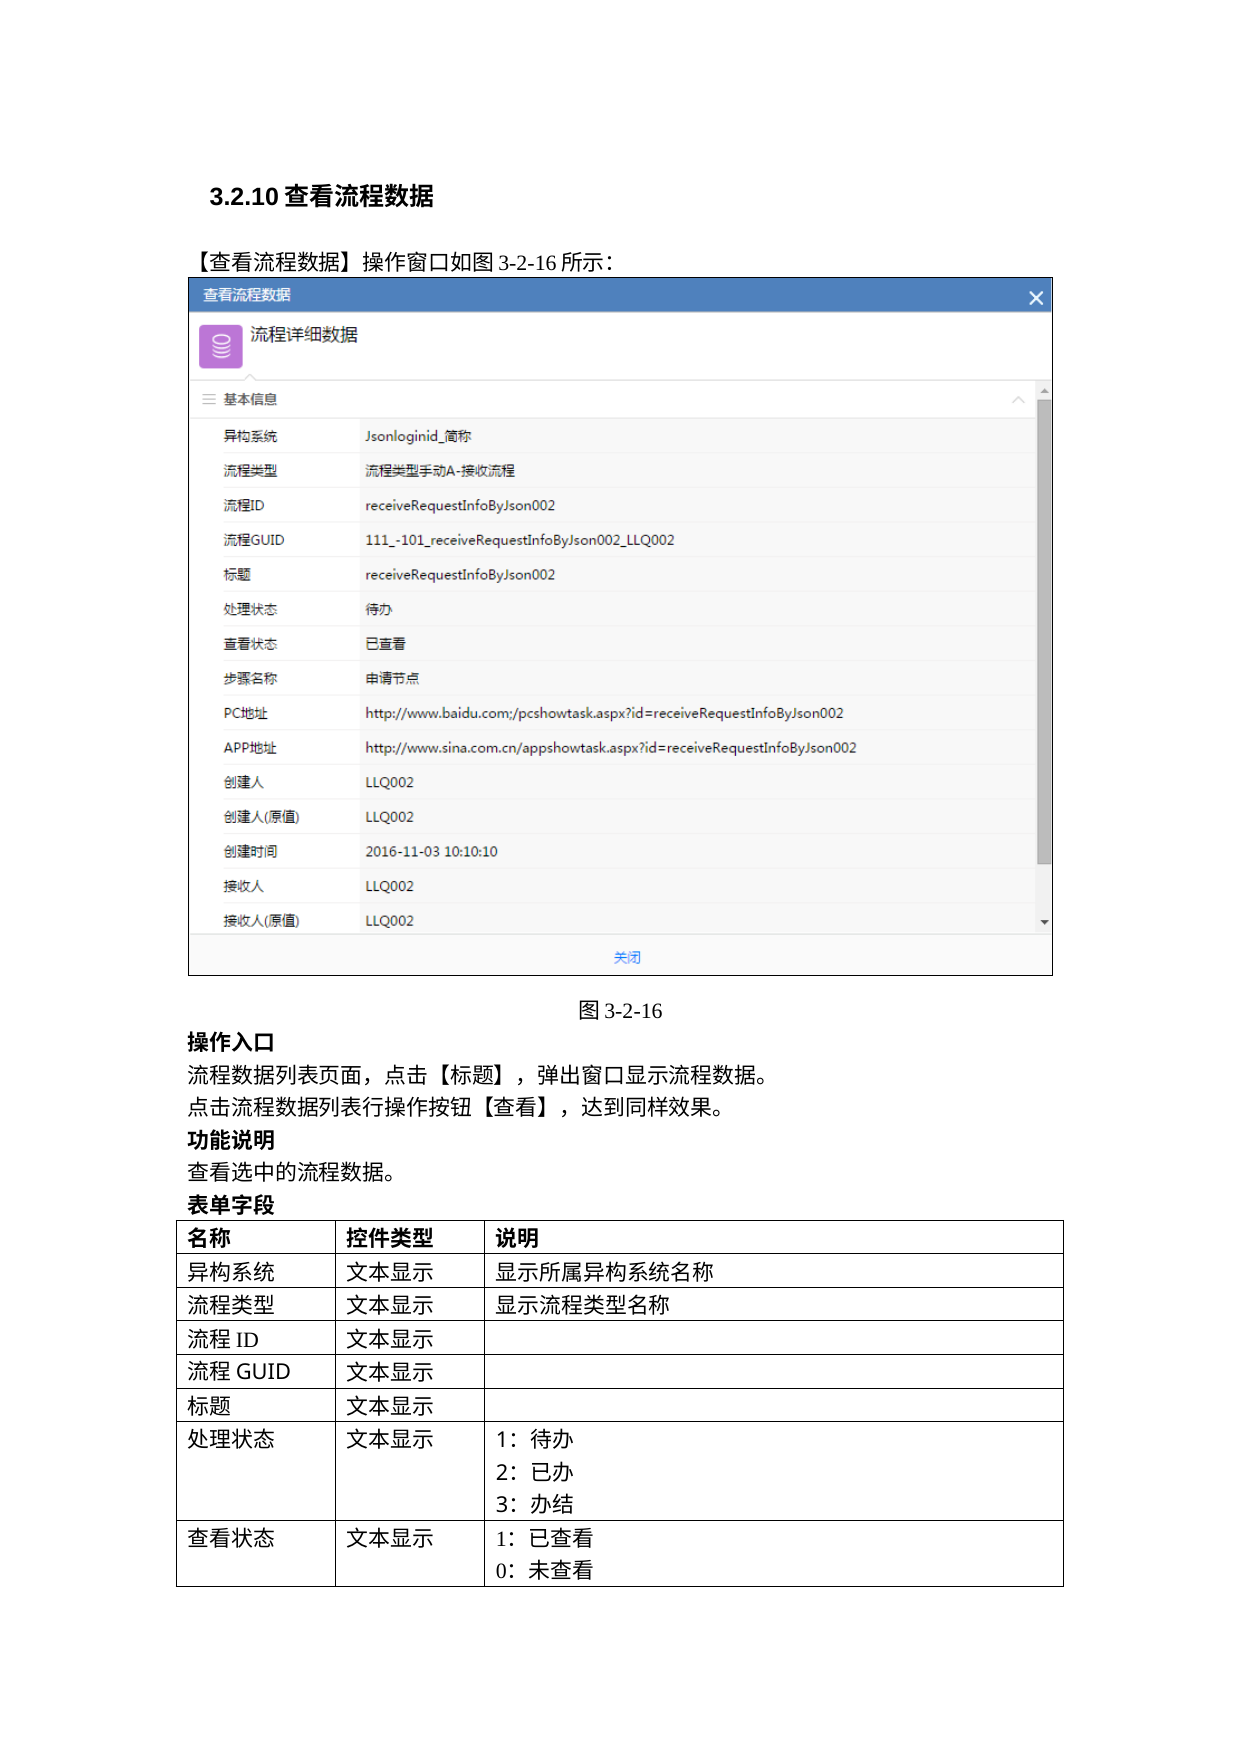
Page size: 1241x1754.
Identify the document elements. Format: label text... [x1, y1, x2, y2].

text 流程数据列表页面，点击【标题】，弹出窗口显示流程数据。 [187, 1057, 1053, 1090]
table_cell [485, 1355, 1063, 1387]
table_cell 文本显示 [336, 1254, 484, 1287]
text 功能说明 [187, 1122, 1053, 1155]
table_header 名称 [177, 1221, 335, 1253]
table_cell 文本显示 [336, 1422, 484, 1519]
table_cell 文本显示 [336, 1288, 484, 1320]
table_cell 异构系统 [177, 1254, 335, 1287]
text 【查看流程数据】操作窗口如图3-2-16所示： [187, 245, 1053, 277]
table_cell 文本显示 [336, 1321, 484, 1354]
text 图3-2-16 [187, 992, 1053, 1025]
table_cell 流程类型 [177, 1288, 335, 1320]
table_cell 文本显示 [336, 1389, 484, 1421]
text 表单字段 [187, 1187, 1053, 1220]
table_cell [485, 1321, 1063, 1354]
table_header 控件类型 [336, 1221, 484, 1253]
table_cell 文本显示 [336, 1521, 484, 1586]
table_cell 流程ID [177, 1321, 335, 1354]
table_cell 标题 [177, 1389, 335, 1421]
table_cell 显示流程类型名称 [485, 1288, 1063, 1320]
text 操作入口 [187, 1025, 1053, 1057]
table_cell 流程GUID [177, 1355, 335, 1387]
text 点击流程数据列表行操作按钮【查看】，达到同样效果。 [187, 1090, 1053, 1122]
text 查看选中的流程数据。 [187, 1155, 1053, 1187]
picture [189, 278, 1052, 975]
table_cell [485, 1389, 1063, 1421]
text 3.2.10查看流程数据 [209, 162, 1031, 227]
table_cell 文本显示 [336, 1355, 484, 1387]
table_cell 处理状态 [177, 1422, 335, 1519]
table_cell 1：待办 2：已办 3：办结 [485, 1422, 1063, 1519]
table_cell 查看状态 [177, 1521, 335, 1586]
table_cell 显示所属异构系统名称 [485, 1254, 1063, 1287]
table_cell 1：已查看 0：未查看 [485, 1521, 1063, 1586]
table_header 说明 [485, 1221, 1063, 1253]
